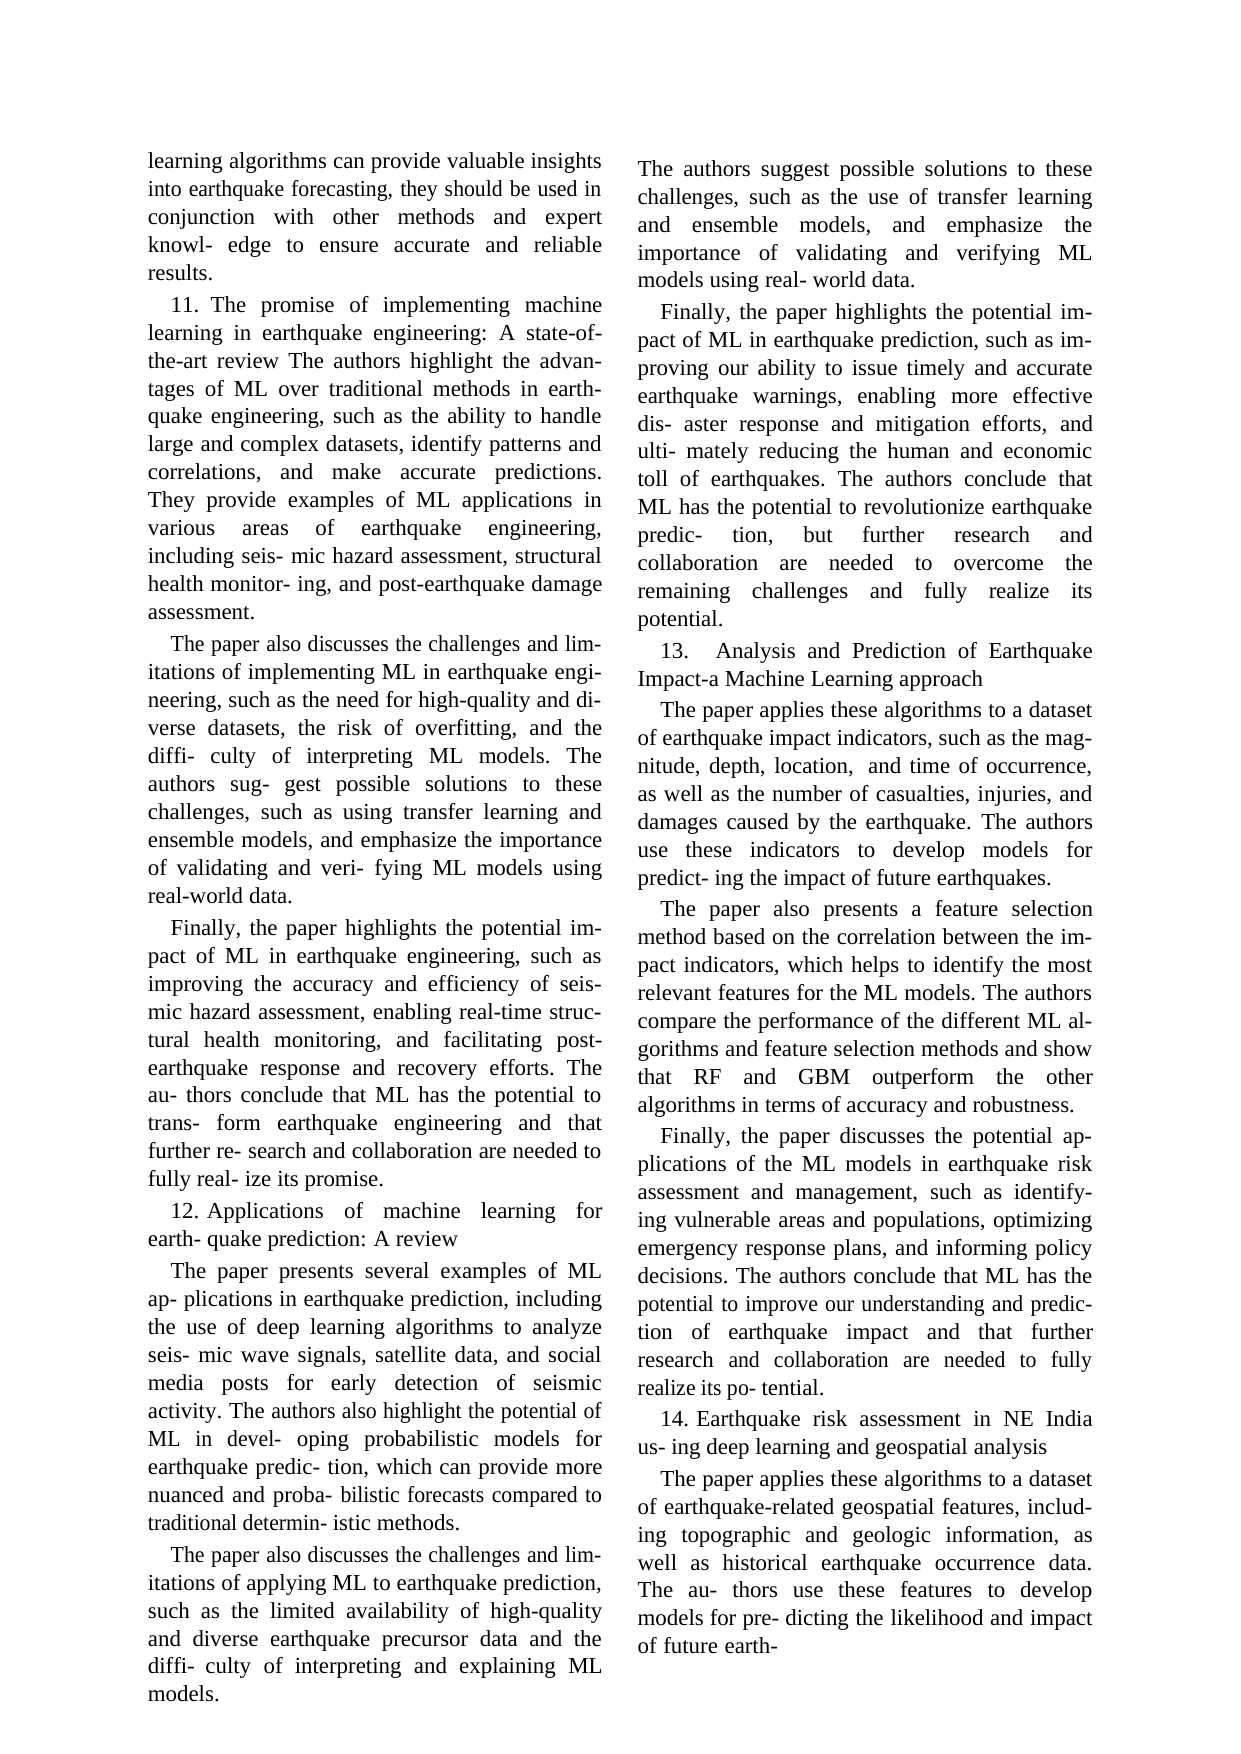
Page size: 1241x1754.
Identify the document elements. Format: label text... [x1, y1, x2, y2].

text The paper also presents a feature selection method based on the correlation between the im- pact indicators, which helps to identify the most relevant features for the ML models. The authors compare the performance of the different ML al- gorithms and feature selection methods and show that RF and GBM outperform the other algorithms in terms of accuracy and robustness. [637, 895, 1093, 1117]
text The paper also discusses the challenges and lim- itations of implementing ML in earthquake engi- neering, such as the need for high-quality and di- verse datasets, the risk of overfitting, and the diffi- culty of interpreting ML models. The authors sug- gest possible solutions to these challenges, such as using transfer learning and ensemble models, and emphasize the importance of validating and veri- fying ML models using real-world data. [148, 630, 602, 908]
list Applications of machine learning for earth- quake prediction: A review [148, 1197, 602, 1252]
text The paper presents several examples of ML ap- plications in earthquake prediction, including the use of deep learning algorithms to analyze seis- mic wave signals, satellite data, and social media posts for early detection of seismic activity. The authors also highlight the potential of ML in devel- oping probabilistic models for earthquake predic- tion, which can provide more nuanced and proba- bilistic forecasts compared to traditional determin- istic methods. [148, 1257, 602, 1535]
list Earthquake risk assessment in NE India us- ing deep learning and geospatial analysis [637, 1405, 1093, 1460]
text The paper also discusses the challenges and lim- itations of applying ML to earthquake prediction, such as the limited availability of high-quality and diverse earthquake precursor data and the diffi- culty of interpreting and explaining ML models. [148, 1541, 602, 1707]
text Finally, the paper highlights the potential im- pact of ML in earthquake prediction, such as im- proving our ability to issue timely and accurate earthquake warnings, enabling more effective dis- aster response and mitigation efforts, and ulti- mately reducing the human and economic toll of earthquakes. The authors conclude that ML has the potential to revolutionize earthquake predic- tion, but further research and collaboration are needed to overcome the remaining challenges and fully realize its potential. [637, 298, 1093, 631]
text The paper applies these algorithms to a dataset of earthquake impact indicators, such as the mag- nitude, depth, location, and time of occurrence, as well as the number of casualties, injuries, and damages caused by the earthquake. The authors use these indicators to develop models for predict- ing the impact of future earthquakes. [637, 696, 1093, 890]
list The promise of implementing machine learning in earthquake engineering: A state-of- the-art review The authors highlight the advan- tages of ML over traditional methods in earth- quake engineering, such as the ability to handle large and complex datasets, identify patterns and correlations, and make accurate predictions. They provide examples of ML applications in various areas of earthquake engineering, including seis- mic hazard assessment, structural health monitor- ing, and post-earthquake damage assessment. [148, 291, 602, 624]
list Analysis and Prediction of Earthquake Impact-a Machine Learning approach [637, 637, 1093, 691]
text Finally, the paper highlights the potential im- pact of ML in earthquake engineering, such as improving the accuracy and efficiency of seis- mic hazard assessment, enabling real-time struc- tural health monitoring, and facilitating post- earthquake response and recovery efforts. The au- thors conclude that ML has the potential to trans- form earthquake engineering and that further re- search and collaboration are needed to fully real- ize its promise. [148, 914, 602, 1192]
text Finally, the paper discusses the potential ap- plications of the ML models in earthquake risk assessment and management, such as identify- ing vulnerable areas and populations, optimizing emergency response plans, and informing policy decisions. The authors conclude that ML has the potential to improve our understanding and predic- tion of earthquake impact and that further research and collaboration are needed to fully realize its po- tential. [637, 1122, 1093, 1400]
text The paper applies these algorithms to a dataset of earthquake-related geospatial features, includ- ing topographic and geologic information, as well as historical earthquake occurrence data. The au- thors use these features to develop models for pre- dicting the likelihood and impact of future earth- [637, 1465, 1093, 1659]
text learning algorithms can provide valuable insights into earthquake forecasting, they should be used in conjunction with other methods and expert knowl- edge to ensure accurate and reliable results. [148, 147, 602, 285]
text The authors suggest possible solutions to these challenges, such as the use of transfer learning and ensemble models, and emphasize the importance of validating and verifying ML models using real- world data. [637, 155, 1093, 293]
